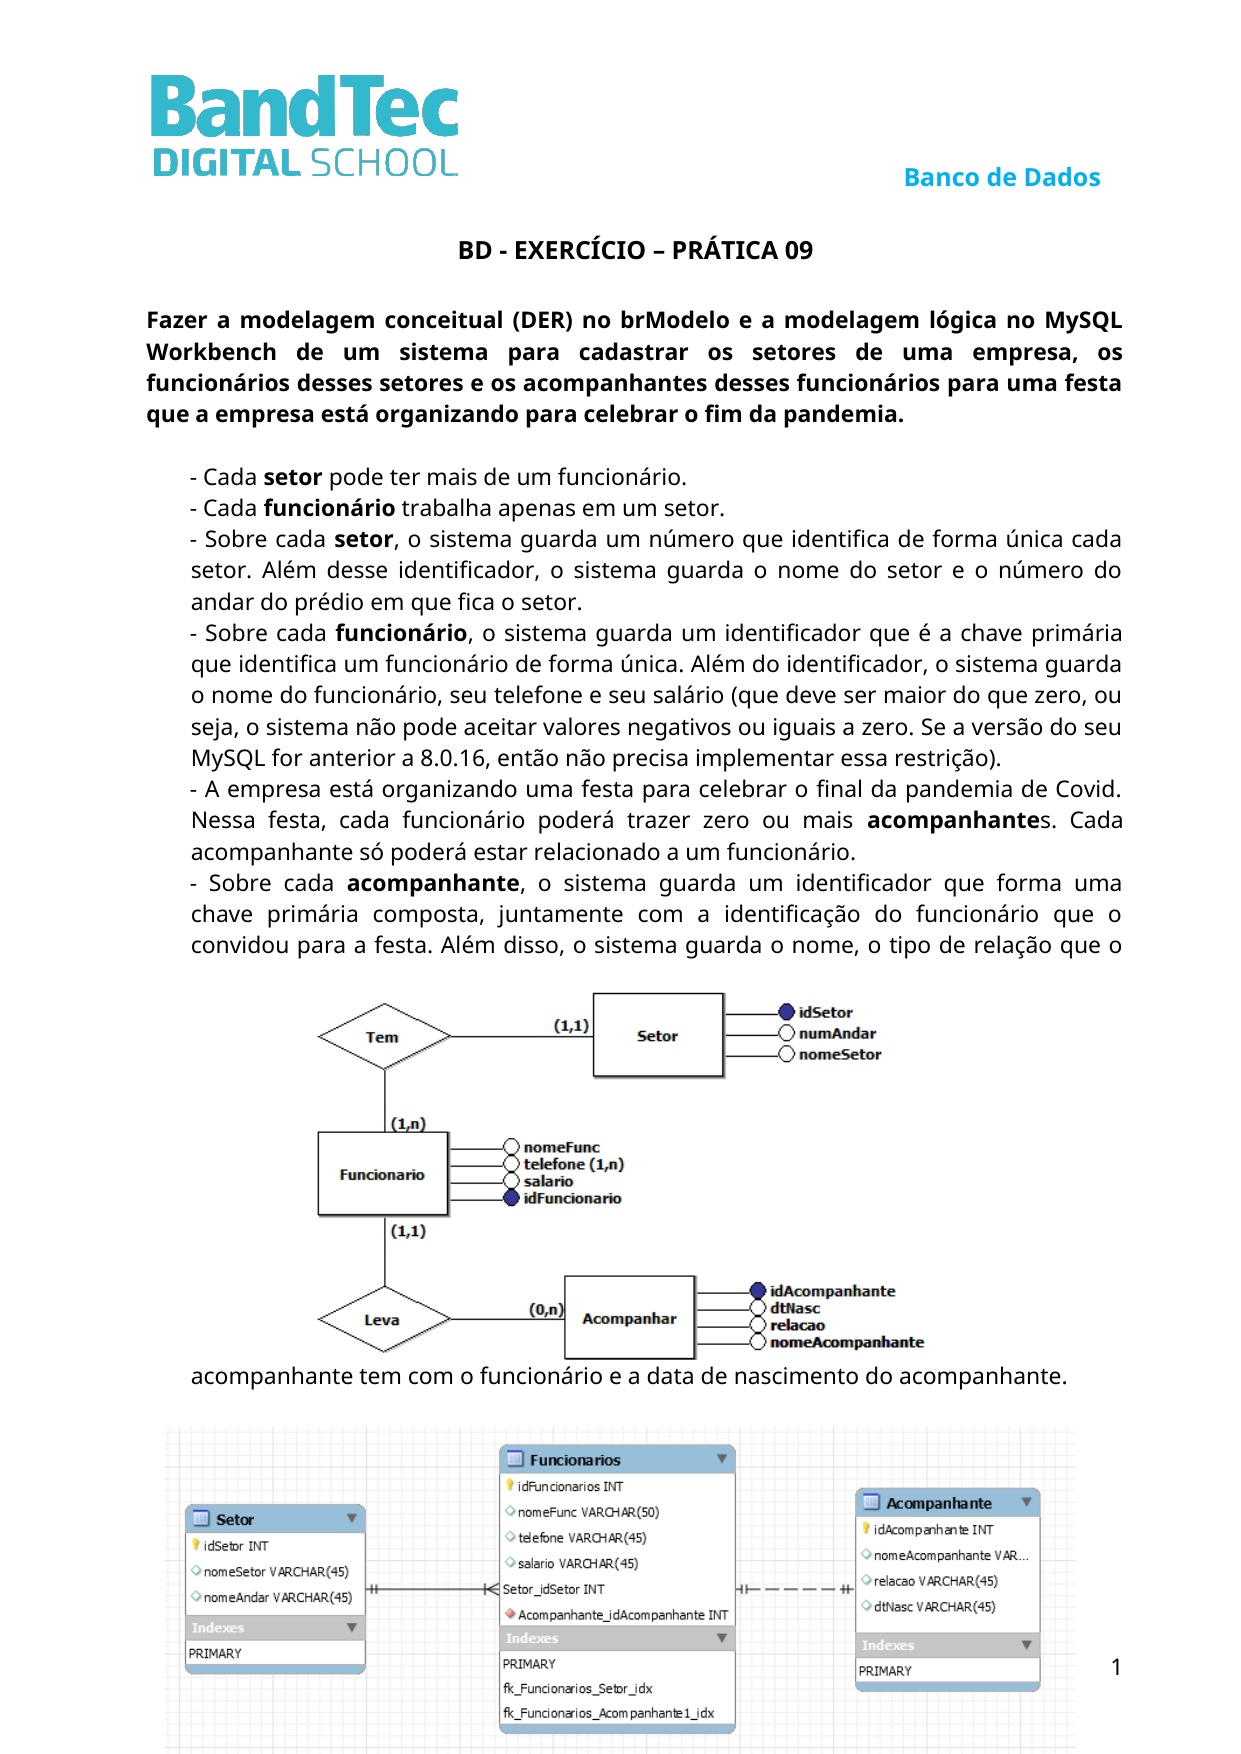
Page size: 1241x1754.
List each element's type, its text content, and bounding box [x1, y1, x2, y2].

picture [164, 1427, 1077, 1754]
text - Cada setor pode ter mais de um funcionário. [189, 461, 1124, 492]
picture [313, 991, 927, 1360]
text - Sobre cada funcionário, o sistema guarda um identificador que é a chave primária que identifica um funcionário de forma única. Além do identificador, o sistema guarda o nome do funcionário, seu telefone e seu salário (que deve ser maior do que zero, ou seja, o sistema não pode aceitar valores negativos ou iguais a zero. Se a versão do seu MySQL for anterior a 8.0.16, então não precisa implementar essa restrição). [189, 617, 1124, 773]
text - Sobre cada setor, o sistema guarda um número que identifica de forma única cada setor. Além desse identificador, o sistema guarda o nome do setor e o número do andar do prédio em que fica o setor. [189, 523, 1124, 617]
text - A empresa está organizando uma festa para celebrar o final da pandemia de Covid. Nessa festa, cada funcionário poderá trazer zero ou mais acompanhantes. Cada acompanhante só poderá estar relacionado a um funcionário. [189, 773, 1124, 867]
text - Cada funcionário trabalha apenas em um setor. [189, 492, 1124, 523]
list Fazer a modelagem conceitual (DER) no brModelo e a modelagem lógica no MySQL Workbench de um sistema para cadastrar os setores de uma empresa, os funcionários desses setores e os acompanhantes desses funcionários para uma festa que a empresa está organizando para celebrar o fim da pandemia. [146, 304, 1124, 429]
text BD - EXERCÍCIO – PRÁTICA 09 [148, 233, 1123, 267]
picture [151, 75, 458, 187]
